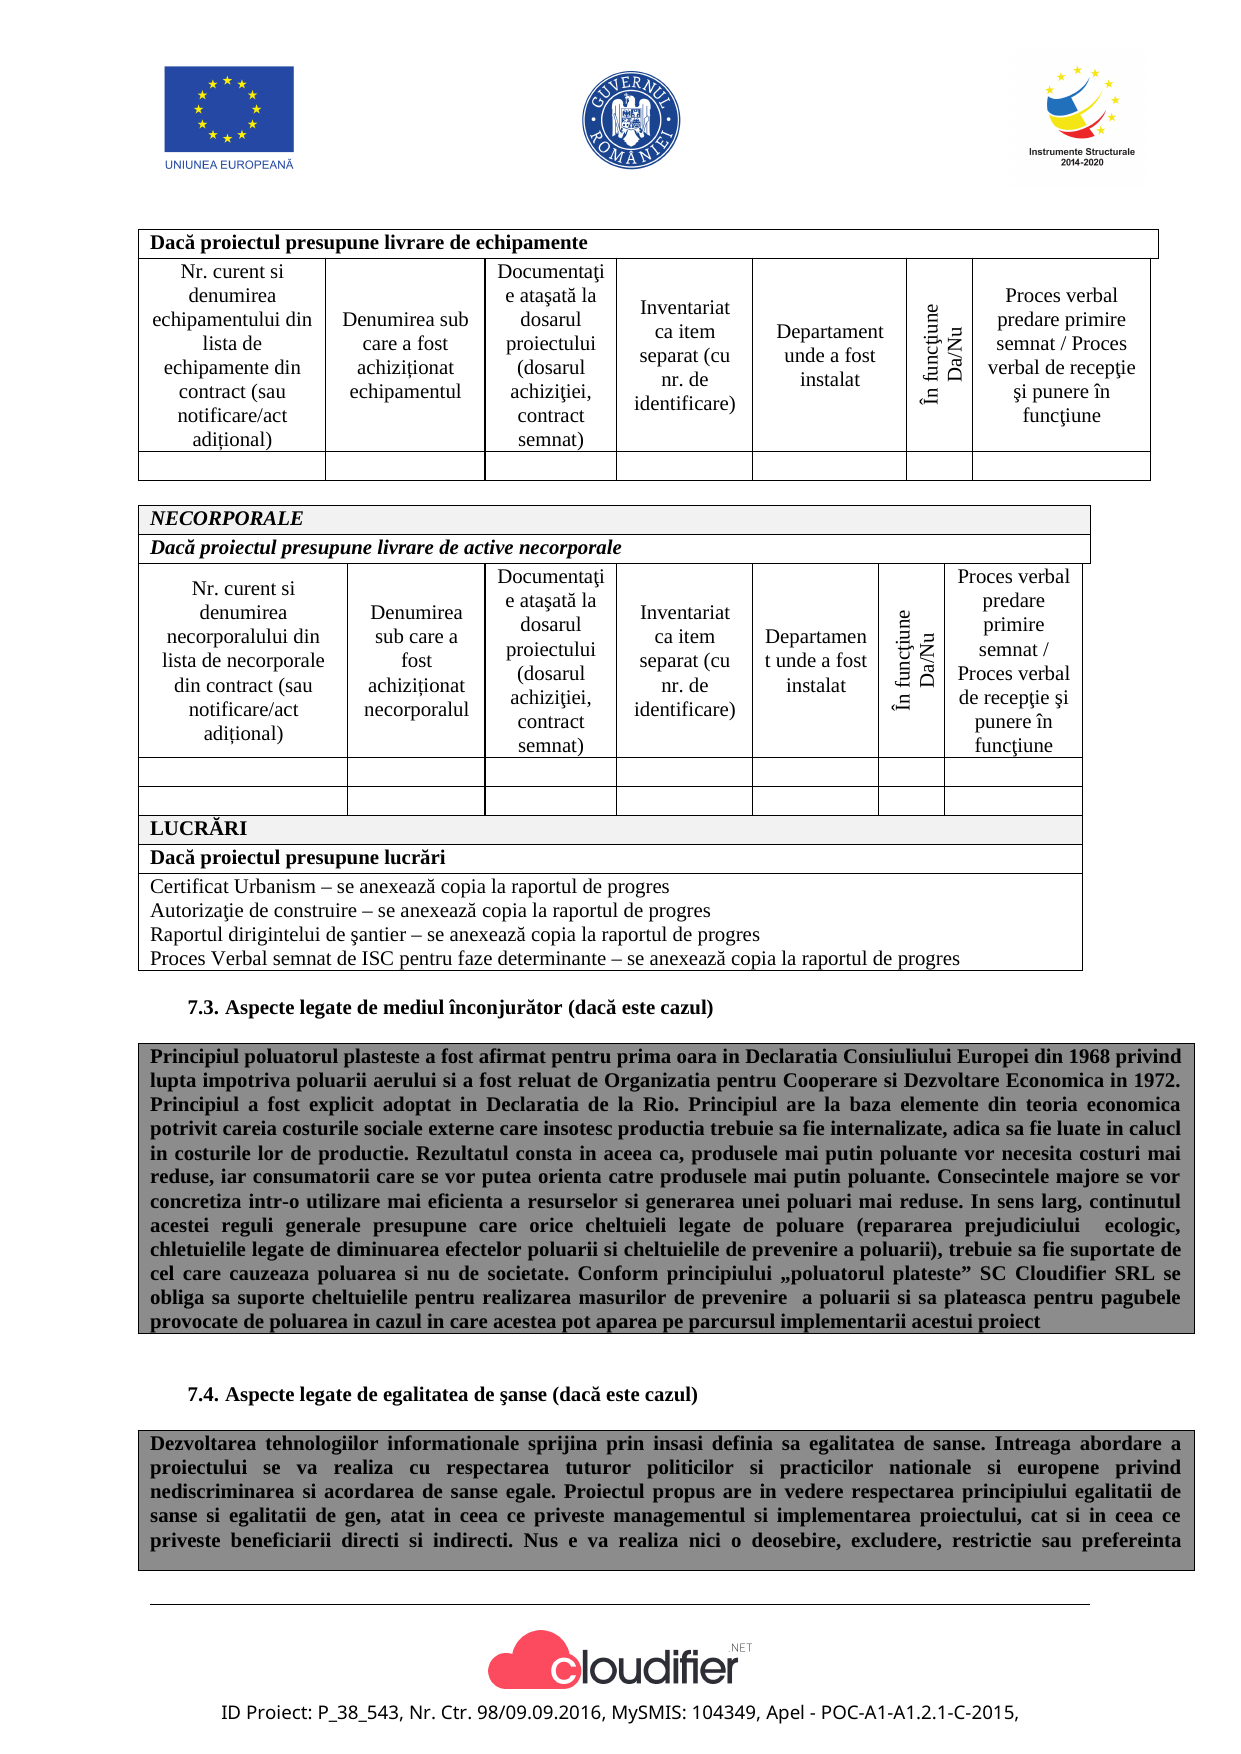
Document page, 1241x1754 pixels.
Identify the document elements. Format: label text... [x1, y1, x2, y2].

table_cell [879, 758, 944, 786]
table_cell [486, 758, 616, 786]
table_header Principiul poluatorul plasteste a fost afirmat pentru prima oara in Declaratia Consiuliului Europei din 1968 privind lupta impotriva poluarii aerului si a fost reluat de Organizatia pentru Cooperare si Dezvoltare Economica in 1972. Principiul a fost explicit adoptat in Declaratia de la Rio. Principiul are la baza elemente din teoria economica potrivit careia costurile sociale externe care insotesc productia trebuie sa fie internalizate, adica sa fie luate in calucl in costurile lor de productie. Rezultatul consta in aceea ca, produsele mai putin poluante vor necesita costuri mai reduse, iar consumatorii care se vor putea orienta catre produsele mai putin poluante. Consecintele majore se vor concretiza intr-o utilizare mai eficienta a resurselor si generarea unei poluari mai reduse. In sens larg, continutul acestei reguli generale presupune care orice cheltuieli legate de poluare (repararea prejudiciului ecologic, chletuielile legate de diminuarea efectelor poluarii si cheltuielile de prevenire a poluarii), trebuie sa fie suportate de cel care cauzeaza poluarea si nu de societate. Conform principiului „poluatorul plateste” SC Cloudifier SRL se obliga sa suporte cheltuielile pentru realizarea masurilor de prevenire a poluarii si sa plateasca pentru pagubele provocate de poluarea in cazul in care acestea pot aparea pe parcursul implementarii acestui proiect [139, 1044, 1194, 1333]
table_cell [348, 787, 484, 815]
picture [1009, 48, 1147, 186]
table_cell [617, 758, 752, 786]
picture [150, 38, 309, 197]
table_cell [945, 787, 1082, 815]
table_cell [617, 787, 752, 815]
table_cell [617, 452, 752, 480]
list Aspecte legate de mediul înconjurător (dacă este cazul) [187, 995, 1090, 1019]
table_cell Documentaţie ataşată la dosarul proiectului (dosarul achiziţiei, contract semnat) [486, 564, 616, 757]
table_cell Proces verbal predare primire semnat / Proces verbal de recepţie şi punere în funcţiune [973, 259, 1150, 451]
table_cell Proces verbal predare primire semnat / Proces verbal de recepţie şi punere în funcţiune [945, 564, 1082, 757]
table_cell [139, 787, 347, 815]
table_cell Inventariat ca item separat (cu nr. de identificare) [617, 564, 752, 757]
table_cell Nr. curent si denumirea echipamentului din lista de echipamente din contract (sau notificare/act adițional) [139, 259, 325, 451]
picture [488, 1630, 753, 1689]
table_cell În funcţiune Da/Nu [879, 564, 944, 757]
table_cell [139, 452, 325, 480]
table_cell Dacă proiectul presupune livrare de echipamente [139, 230, 1158, 258]
table_cell [973, 452, 1150, 480]
table_cell Inventariat ca item separat (cu nr. de identificare) [617, 259, 752, 451]
table_cell [753, 452, 906, 480]
table_cell Denumirea sub care a fost achiziționat necorporalul [348, 564, 484, 757]
table_cell [486, 787, 616, 815]
table_cell [139, 758, 347, 786]
table_cell Dacă proiectul presupune lucrări [139, 845, 1082, 873]
table_cell În funcţiune Da/Nu [907, 259, 972, 451]
table_cell [753, 758, 878, 786]
table_cell Dacă proiectul presupune livrare de active necorporale [139, 535, 1090, 563]
table_cell LUCRĂRI [139, 816, 1082, 844]
table_cell [326, 452, 484, 480]
table_cell [879, 787, 944, 815]
table_cell Departament unde a fost instalat [753, 564, 878, 757]
table_cell Departament unde a fost instalat [753, 259, 906, 451]
table_cell Nr. curent si denumirea necorporalului din lista de necorporale din contract (sau notificare/act adițional) [139, 564, 347, 757]
table_cell Documentaţie ataşată la dosarul proiectului (dosarul achiziţiei, contract semnat) [486, 259, 616, 451]
table_cell [348, 758, 484, 786]
table_cell [753, 787, 878, 815]
table_cell [945, 758, 1082, 786]
table_cell Denumirea sub care a fost achiziționat echipamentul [326, 259, 484, 451]
table_header NECORPORALE [139, 506, 1090, 534]
list Aspecte legate de egalitatea de şanse (dacă este cazul) [187, 1382, 1090, 1406]
table_cell Certificat Urbanism – se anexează copia la raportul de progres Autorizaţie de construire – se anexează copia la raportul de progres Raportul dirigintelui de şantier – se anexează copia la raportul de progres Proces Verbal semnat de ISC pentru faze determinante – se anexează copia la raportul de progres [139, 874, 1082, 970]
table_cell [907, 452, 972, 480]
table_cell [486, 452, 616, 480]
picture [556, 43, 705, 192]
